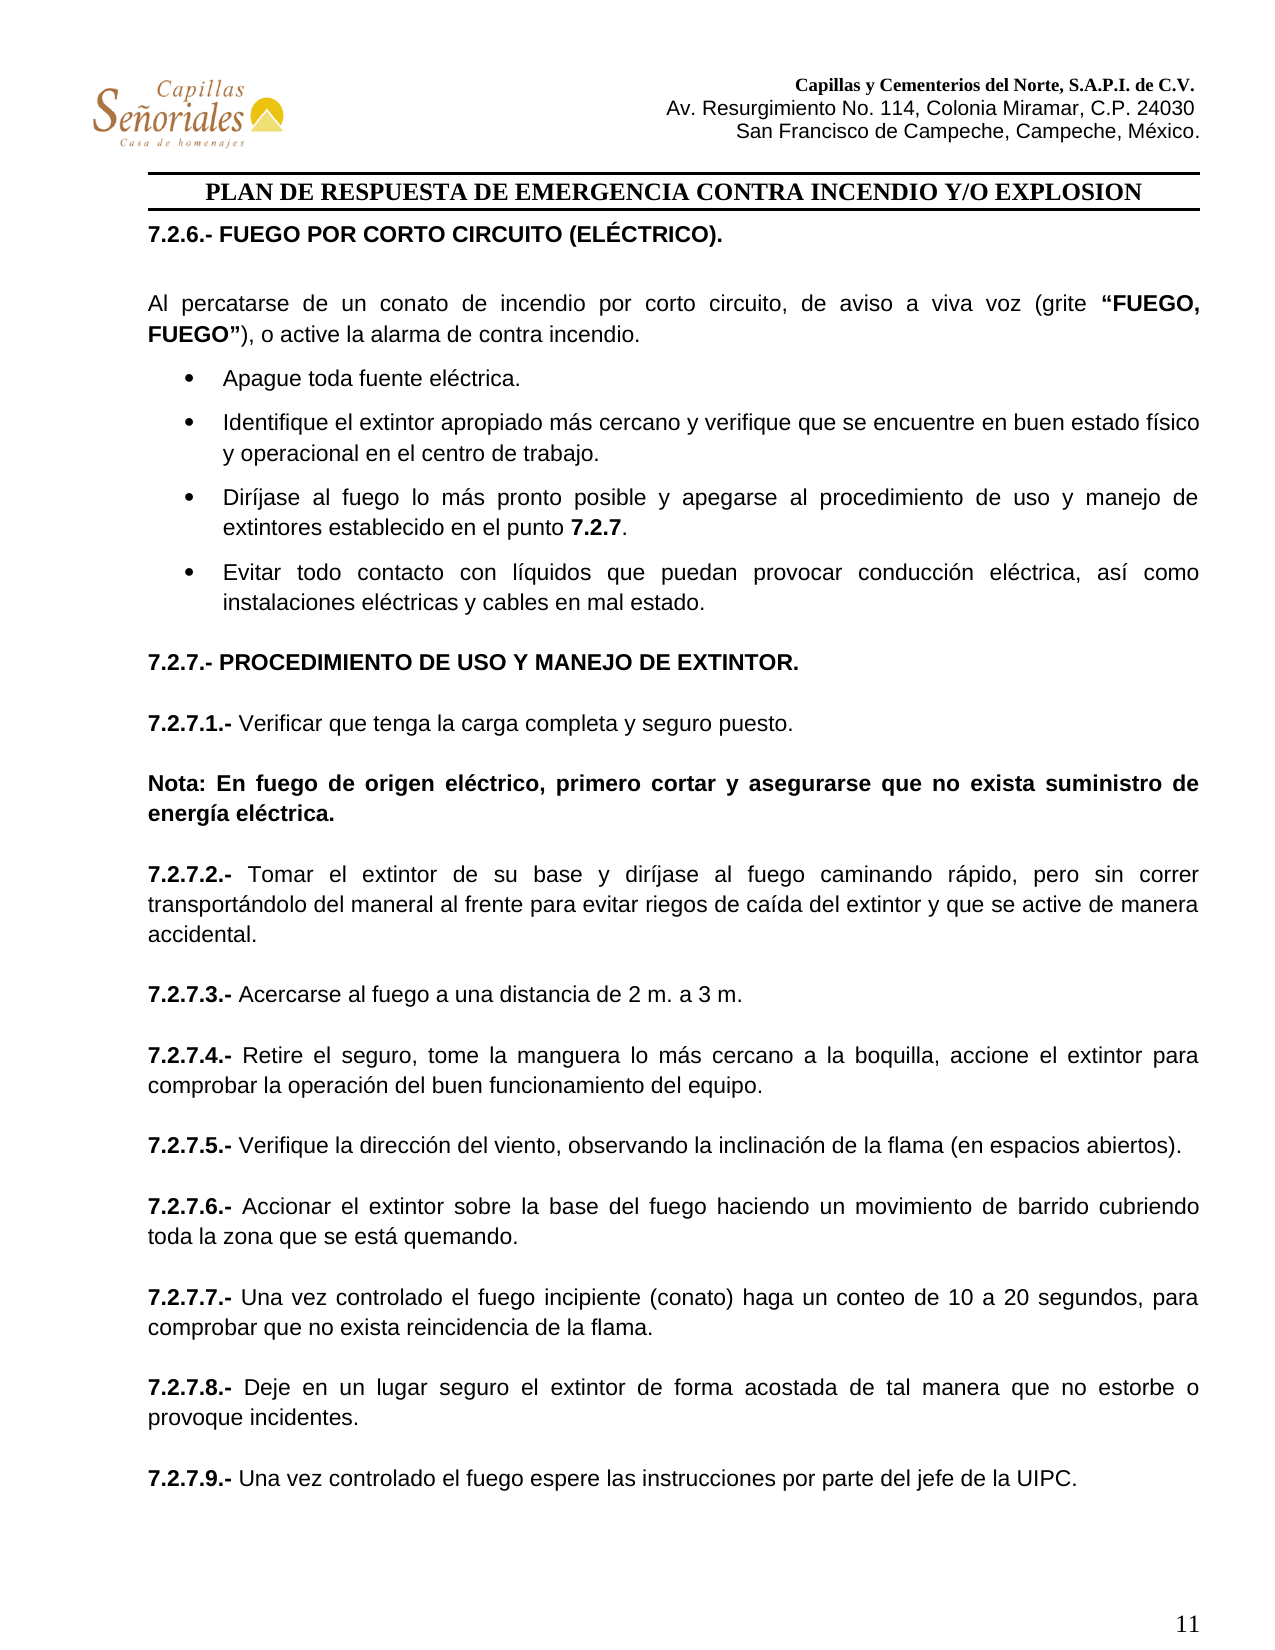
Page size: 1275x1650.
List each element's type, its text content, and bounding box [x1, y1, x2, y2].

list Diríjase al fuego lo más pronto posible y apegarse al procedimiento de uso y manejo de extintores establecido en el punto 7.2.7. [185, 484, 1200, 540]
text Al percatarse de un conato de incendio por corto circuito, de aviso a viva voz (grite “FUEGO, FUEGO”), o active la alarma de contra incendio. [148, 290, 1200, 347]
text 7.2.6.- FUEGO POR CORTO CIRCUITO (ELÉCTRICO). [148, 221, 1200, 247]
text 7.2.7.8.- Deje en un lugar seguro el extintor de forma acostada de tal manera que no estorbe o provoque incidentes. [148, 1374, 1200, 1431]
list Evitar todo contacto con líquidos que puedan provocar conducción eléctrica, así como instalaciones eléctricas y cables en mal estado. [185, 558, 1200, 615]
text 7.2.7.4.- Retire el seguro, tome la manguera lo más cercano a la boquilla, accione el extintor para comprobar la operación del buen funcionamiento del equipo. [148, 1042, 1200, 1098]
text 7.2.7.6.- Accionar el extintor sobre la base del fuego haciendo un movimiento de barrido cubriendo toda la zona que se está quemando. [148, 1193, 1200, 1249]
list Apague toda fuente eléctrica. [185, 365, 1200, 391]
list Identifique el extintor apropiado más cercano y verifique que se encuentre en buen estado físico y operacional en el centro de trabajo. [185, 409, 1200, 466]
text 7.2.7.9.- Una vez controlado el fuego espere las instrucciones por parte del jefe de la UIPC. [148, 1465, 1200, 1491]
text Nota: En fuego de origen eléctrico, primero cortar y asegurarse que no exista suministro de energía eléctrica. [148, 770, 1200, 826]
text 7.2.7.5.- Verifique la dirección del viento, observando la inclinación de la flama (en espacios abiertos). [148, 1132, 1200, 1159]
text 7.2.7.3.- Acercarse al fuego a una distancia de 2 m. a 3 m. [148, 981, 1200, 1008]
text 7.2.7.1.- Verificar que tenga la carga completa y seguro puesto. [148, 709, 1200, 736]
text 7.2.7.7.- Una vez controlado el fuego incipiente (conato) haga un conteo de 10 a 20 segundos, para comprobar que no exista reincidencia de la flama. [148, 1283, 1200, 1340]
picture [75, 60, 301, 160]
text 7.2.7.- PROCEDIMIENTO DE USO Y MANEJO DE EXTINTOR. [148, 649, 1200, 675]
text 7.2.7.2.- Tomar el extintor de su base y diríjase al fuego caminando rápido, pero sin correr transportándolo del maneral al frente para evitar riegos de caída del extintor y que se active de manera accidental. [148, 861, 1200, 947]
